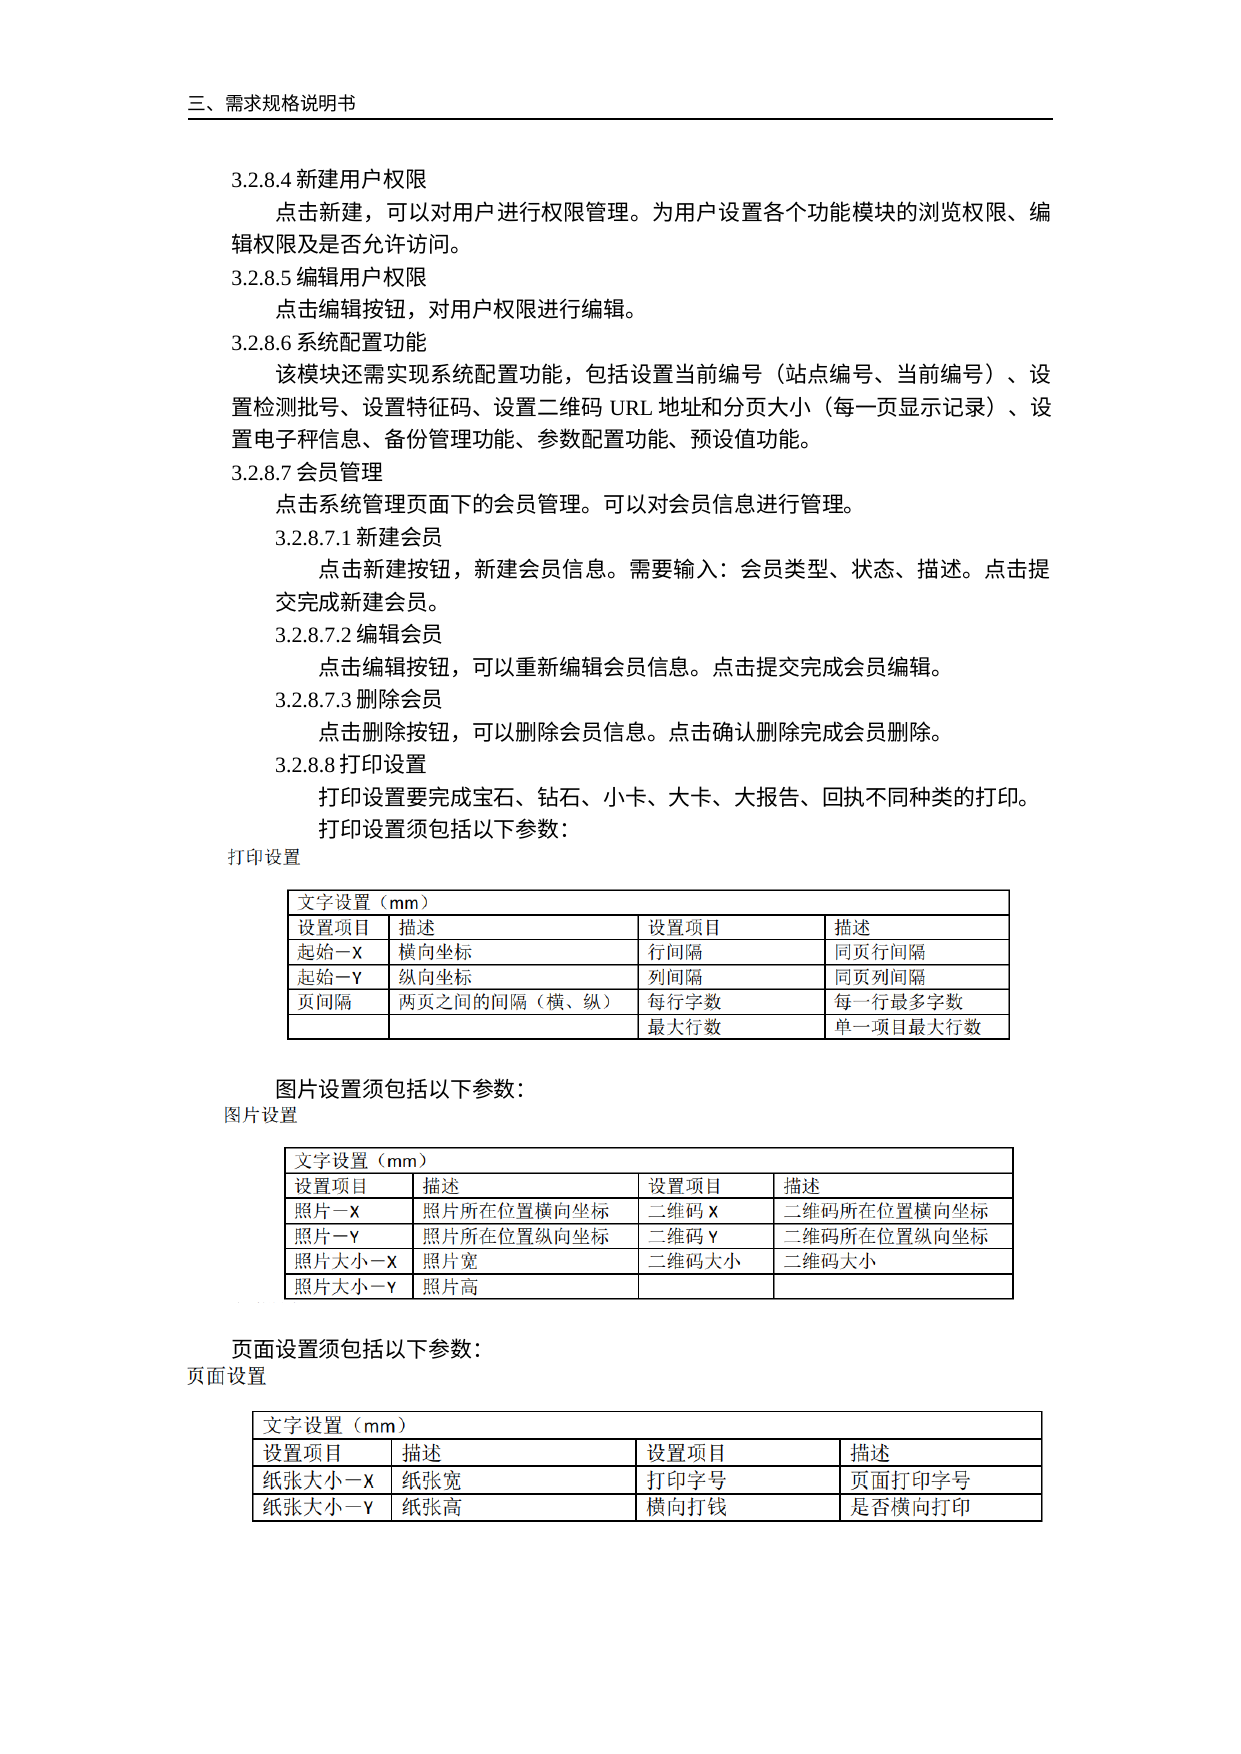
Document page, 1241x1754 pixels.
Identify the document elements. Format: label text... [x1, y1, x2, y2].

text 3.2.8.8打印设置 [275, 747, 1053, 779]
text 点击删除按钮，可以删除会员信息。点击确认删除完成会员删除。 [275, 714, 1053, 747]
picture [187, 1364, 1053, 1533]
text 3.2.8.7会员管理 [231, 454, 1053, 487]
text 页面设置须包括以下参数： [187, 1332, 1053, 1364]
text 打印设置须包括以下参数： [275, 812, 1053, 844]
text 点击新建，可以对用户进行权限管理。为用户设置各个功能模块的浏览权限、编辑权限及是否允许访问。 [231, 194, 1053, 259]
text 该模块还需实现系统配置功能，包括设置当前编号（站点编号、当前编号）、设置检测批号、设置特征码、设置二维码 URL 地址和分页大小（每一页显示记录）、设置电子秤信息、备份管理功能、参数配置功能、预设值功能。 [231, 357, 1053, 454]
text 3.2.8.7.1新建会员 [275, 519, 1053, 552]
picture [222, 844, 1018, 1042]
text 点击新建按钮，新建会员信息。需要输入：会员类型、状态、描述。点击提交完成新建会员。 [275, 552, 1053, 617]
text 图片设置须包括以下参数： [231, 1072, 1053, 1104]
text 3.2.8.6系统配置功能 [231, 324, 1053, 357]
text 3.2.8.7.2编辑会员 [275, 617, 1053, 649]
text 点击编辑按钮，可以重新编辑会员信息。点击提交完成会员编辑。 [275, 649, 1053, 682]
text 3.2.8.5编辑用户权限 [231, 259, 1053, 292]
picture [222, 1104, 1018, 1303]
text 打印设置要完成宝石、钻石、小卡、大卡、大报告、回执不同种类的打印。 [275, 779, 1053, 812]
text 3.2.8.7.3删除会员 [275, 682, 1053, 714]
text 3.2.8.4新建用户权限 [231, 162, 1053, 194]
text 点击编辑按钮，对用户权限进行编辑。 [231, 292, 1053, 324]
text 点击系统管理页面下的会员管理。可以对会员信息进行管理。 [231, 487, 1053, 519]
